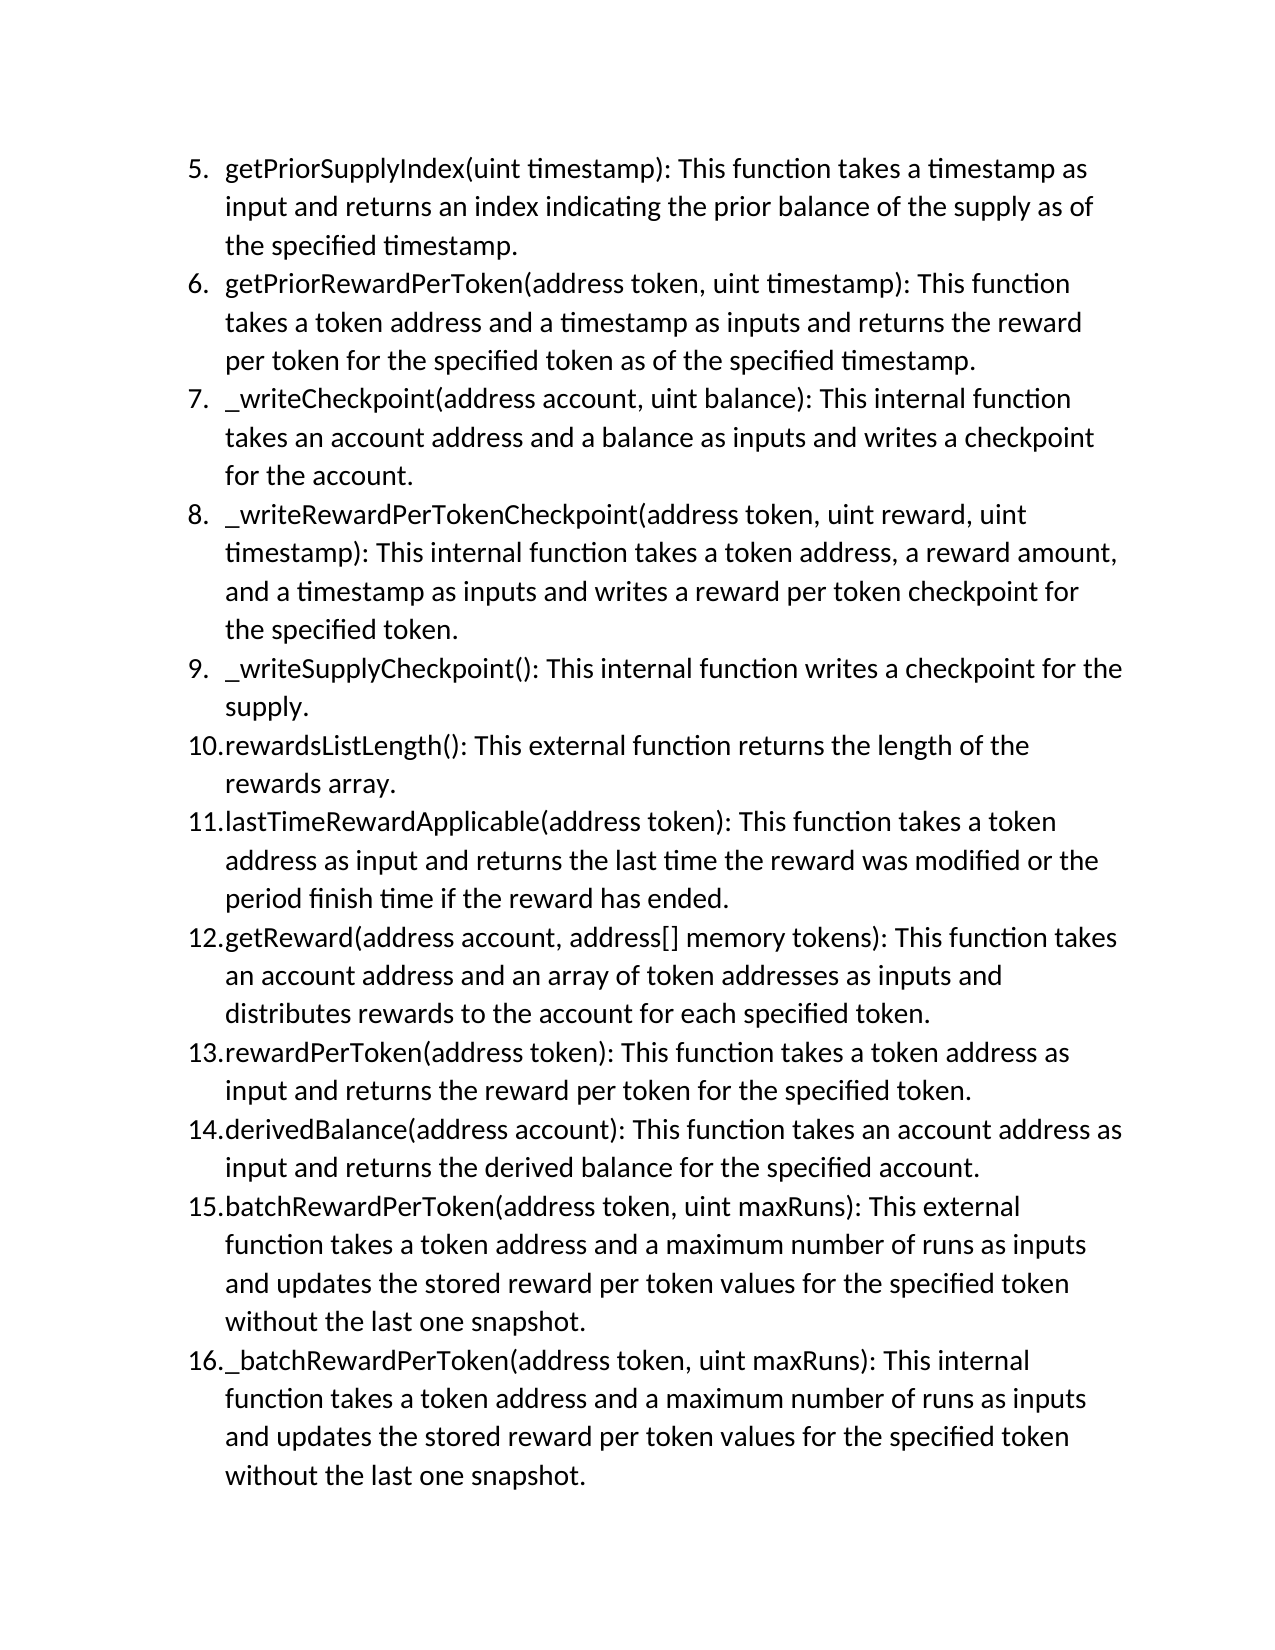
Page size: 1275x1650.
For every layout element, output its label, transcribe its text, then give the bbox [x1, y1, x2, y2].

list batchRewardPerToken(address token, uint maxRuns): This external function takes a token address and a maximum number of runs as inputs and updates the stored reward per token values for the specified token without the last one snapshot. [187, 1188, 1125, 1339]
list _batchRewardPerToken(address token, uint maxRuns): This internal function takes a token address and a maximum number of runs as inputs and updates the stored reward per token values for the specified token without the last one snapshot. [187, 1342, 1125, 1492]
list derivedBalance(address account): This function takes an account address as input and returns the derived balance for the specified account. [187, 1111, 1125, 1185]
list _writeRewardPerTokenCheckpoint(address token, uint reward, uint timestamp): This internal function takes a token address, a reward amount, and a timestamp as inputs and writes a reward per token checkpoint for the specified token. [187, 496, 1125, 647]
list _writeCheckpoint(address account, uint balance): This internal function takes an account address and a balance as inputs and writes a checkpoint for the account. [187, 381, 1125, 493]
list rewardsListLength(): This external function returns the length of the rewards array. [187, 727, 1125, 801]
list _writeSupplyCheckpoint(): This internal function writes a checkpoint for the supply. [187, 650, 1125, 724]
list getPriorSupplyIndex(uint timestamp): This function takes a timestamp as input and returns an index indicating the prior balance of the supply as of the specified timestamp. [187, 150, 1125, 262]
list lastTimeRewardApplicable(address token): This function takes a token address as input and returns the last time the reward was modified or the period finish time if the reward has ended. [187, 803, 1125, 916]
list getPriorRewardPerToken(address token, uint timestamp): This function takes a token address and a timestamp as inputs and returns the reward per token for the specified token as of the specified timestamp. [187, 265, 1125, 378]
list rewardPerToken(address token): This function takes a token address as input and returns the reward per token for the specified token. [187, 1034, 1125, 1108]
list getReward(address account, address[] memory tokens): This function takes an account address and an array of token addresses as inputs and distributes rewards to the account for each specified token. [187, 919, 1125, 1031]
